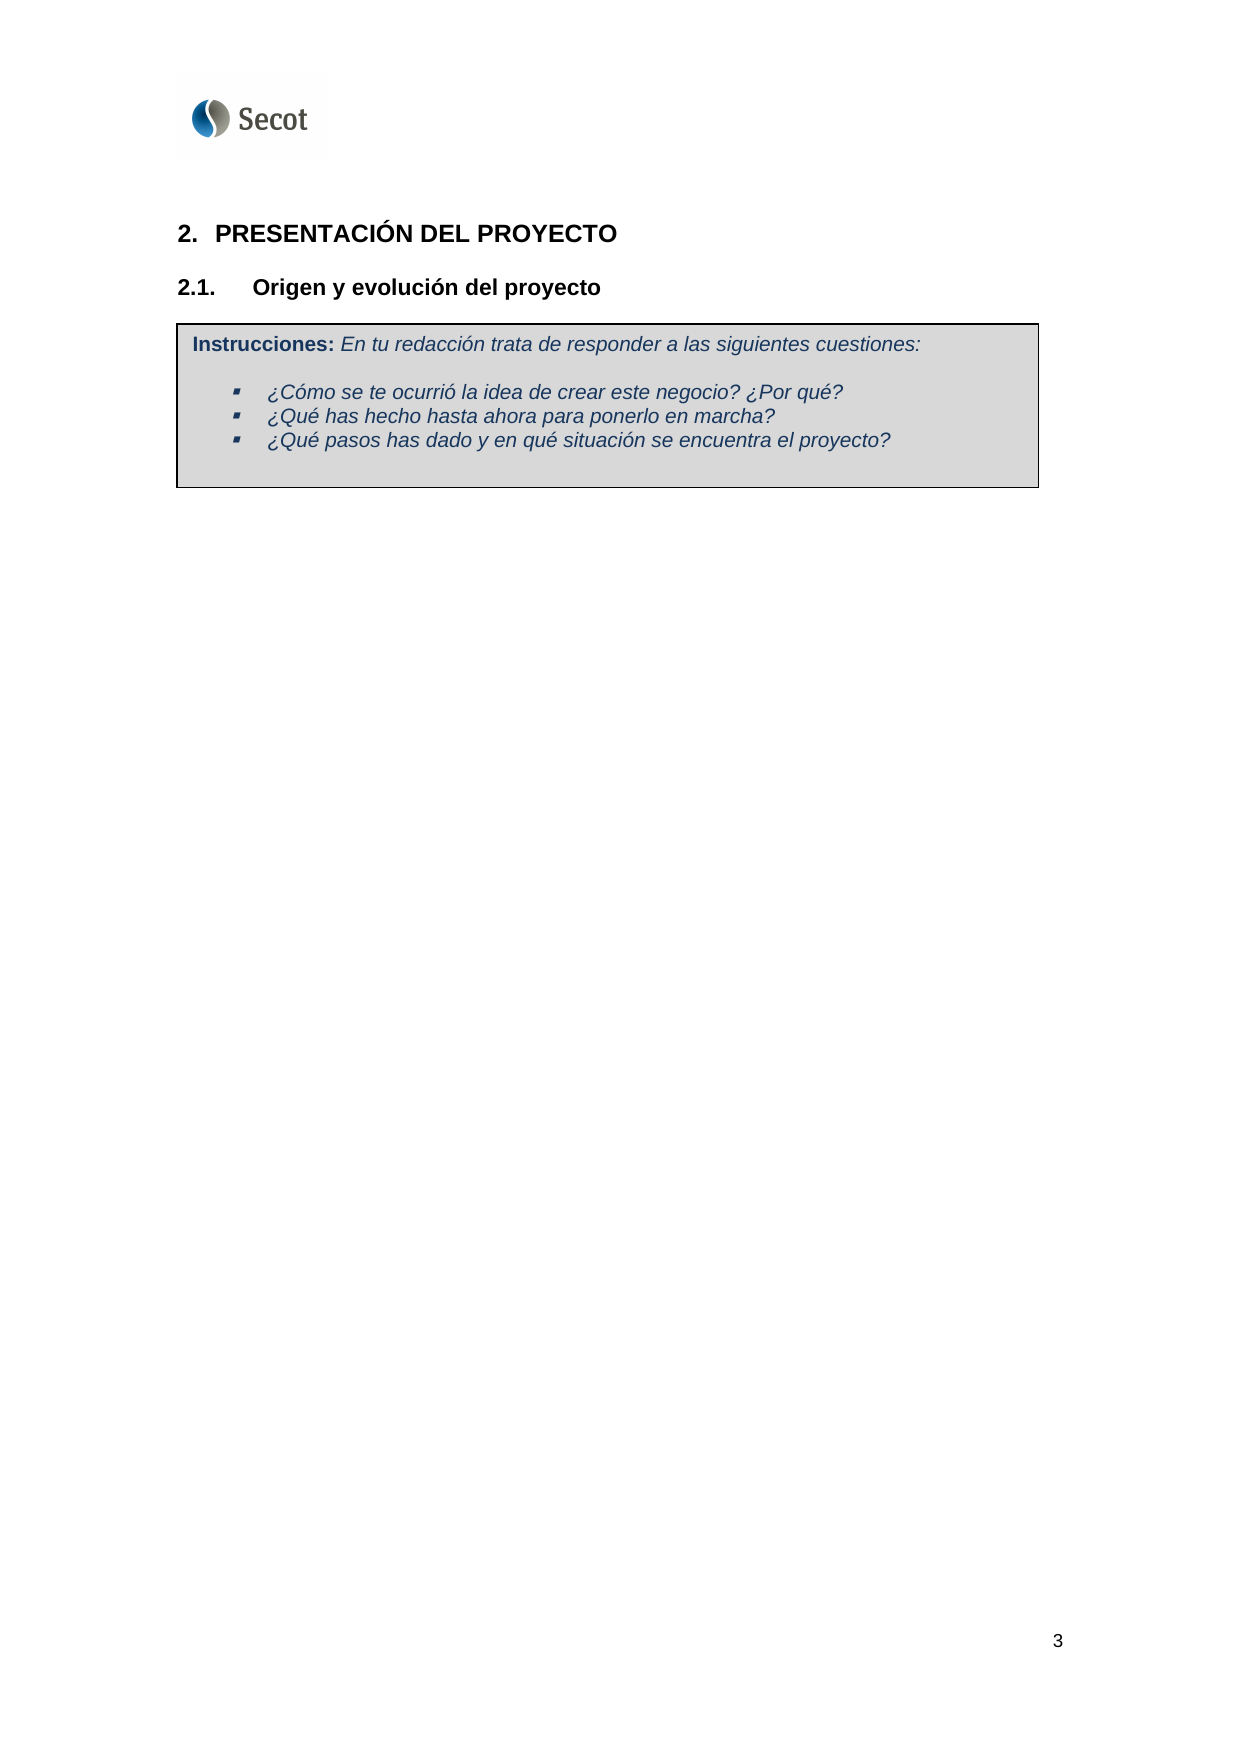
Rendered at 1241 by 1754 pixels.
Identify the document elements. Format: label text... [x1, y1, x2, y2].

picture [177, 73, 328, 159]
list Presentación DEL PROYECTO [177, 219, 1063, 247]
list Origen y evolución del proyecto [177, 274, 1063, 300]
